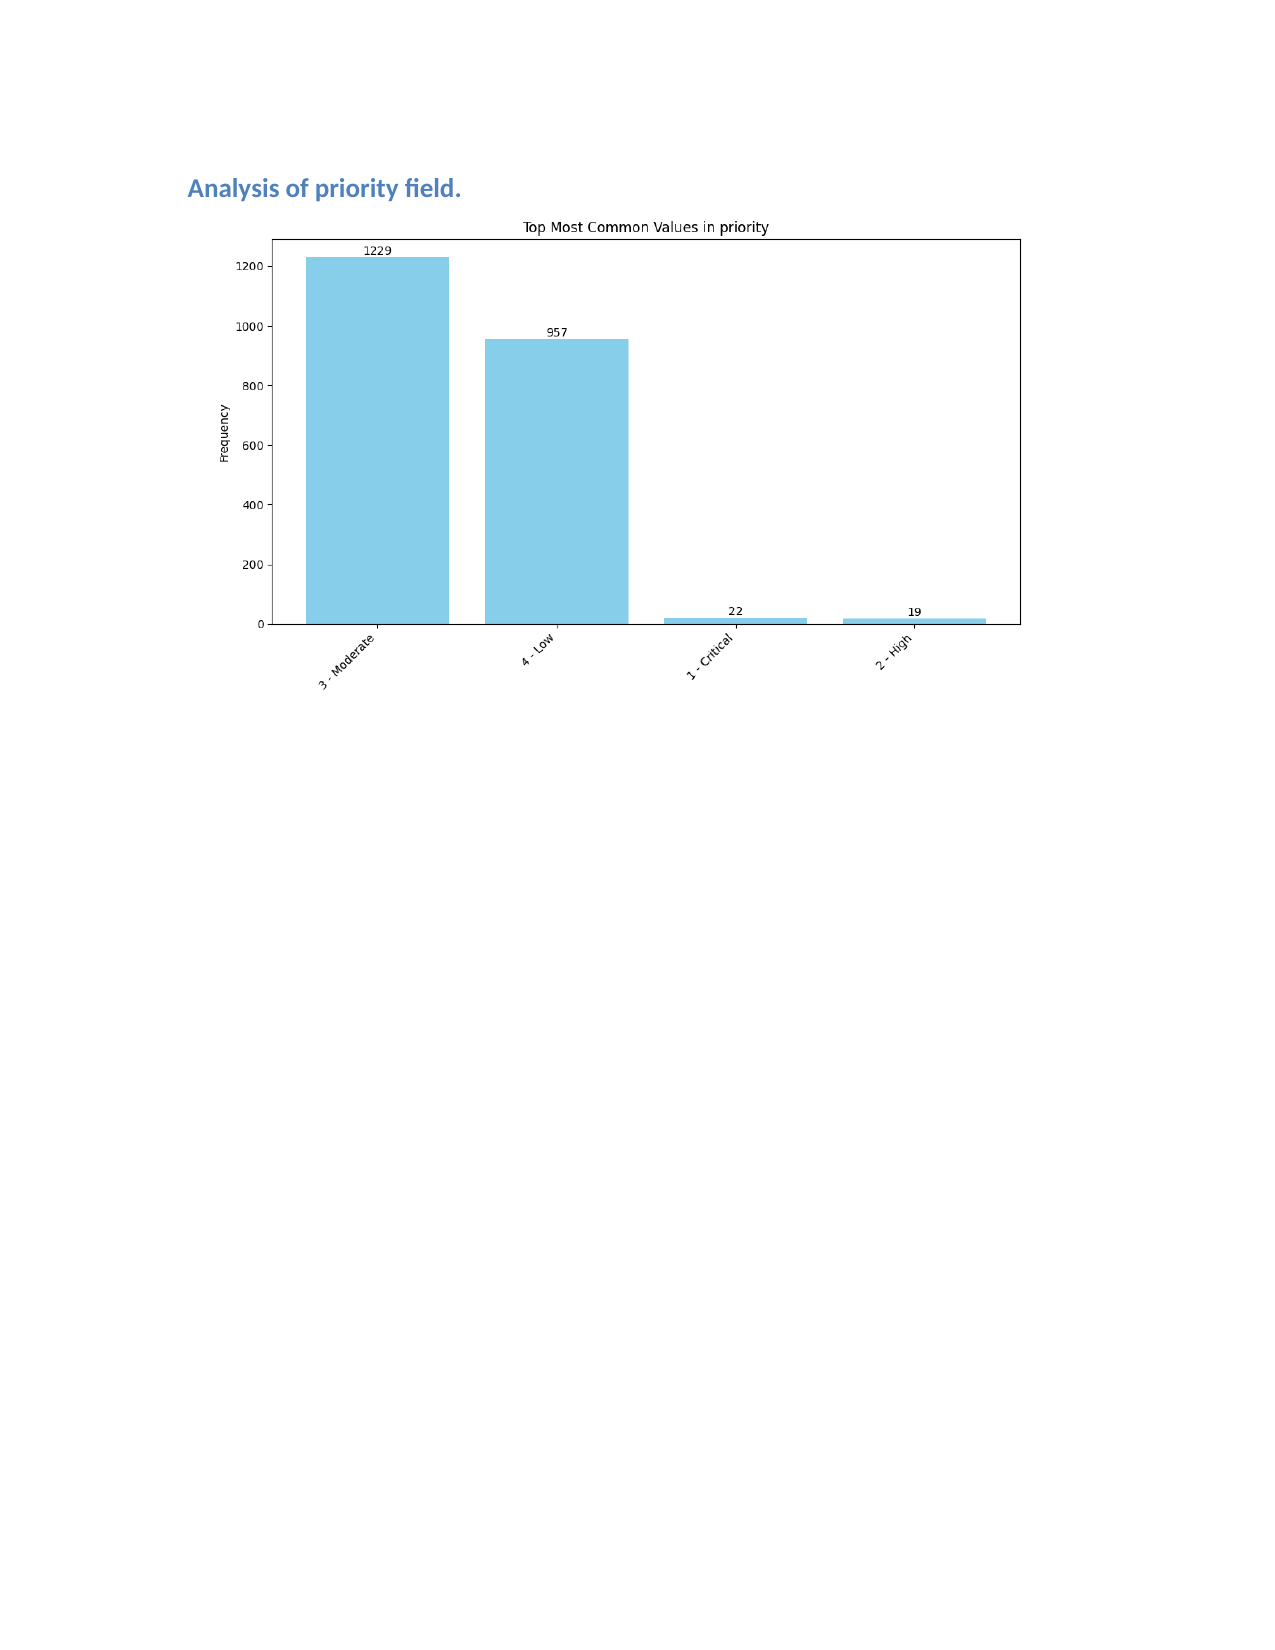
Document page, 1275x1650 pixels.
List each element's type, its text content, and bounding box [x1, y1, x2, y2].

picture [206, 208, 1032, 704]
subtitle Analysis of priority field. [187, 171, 1087, 204]
